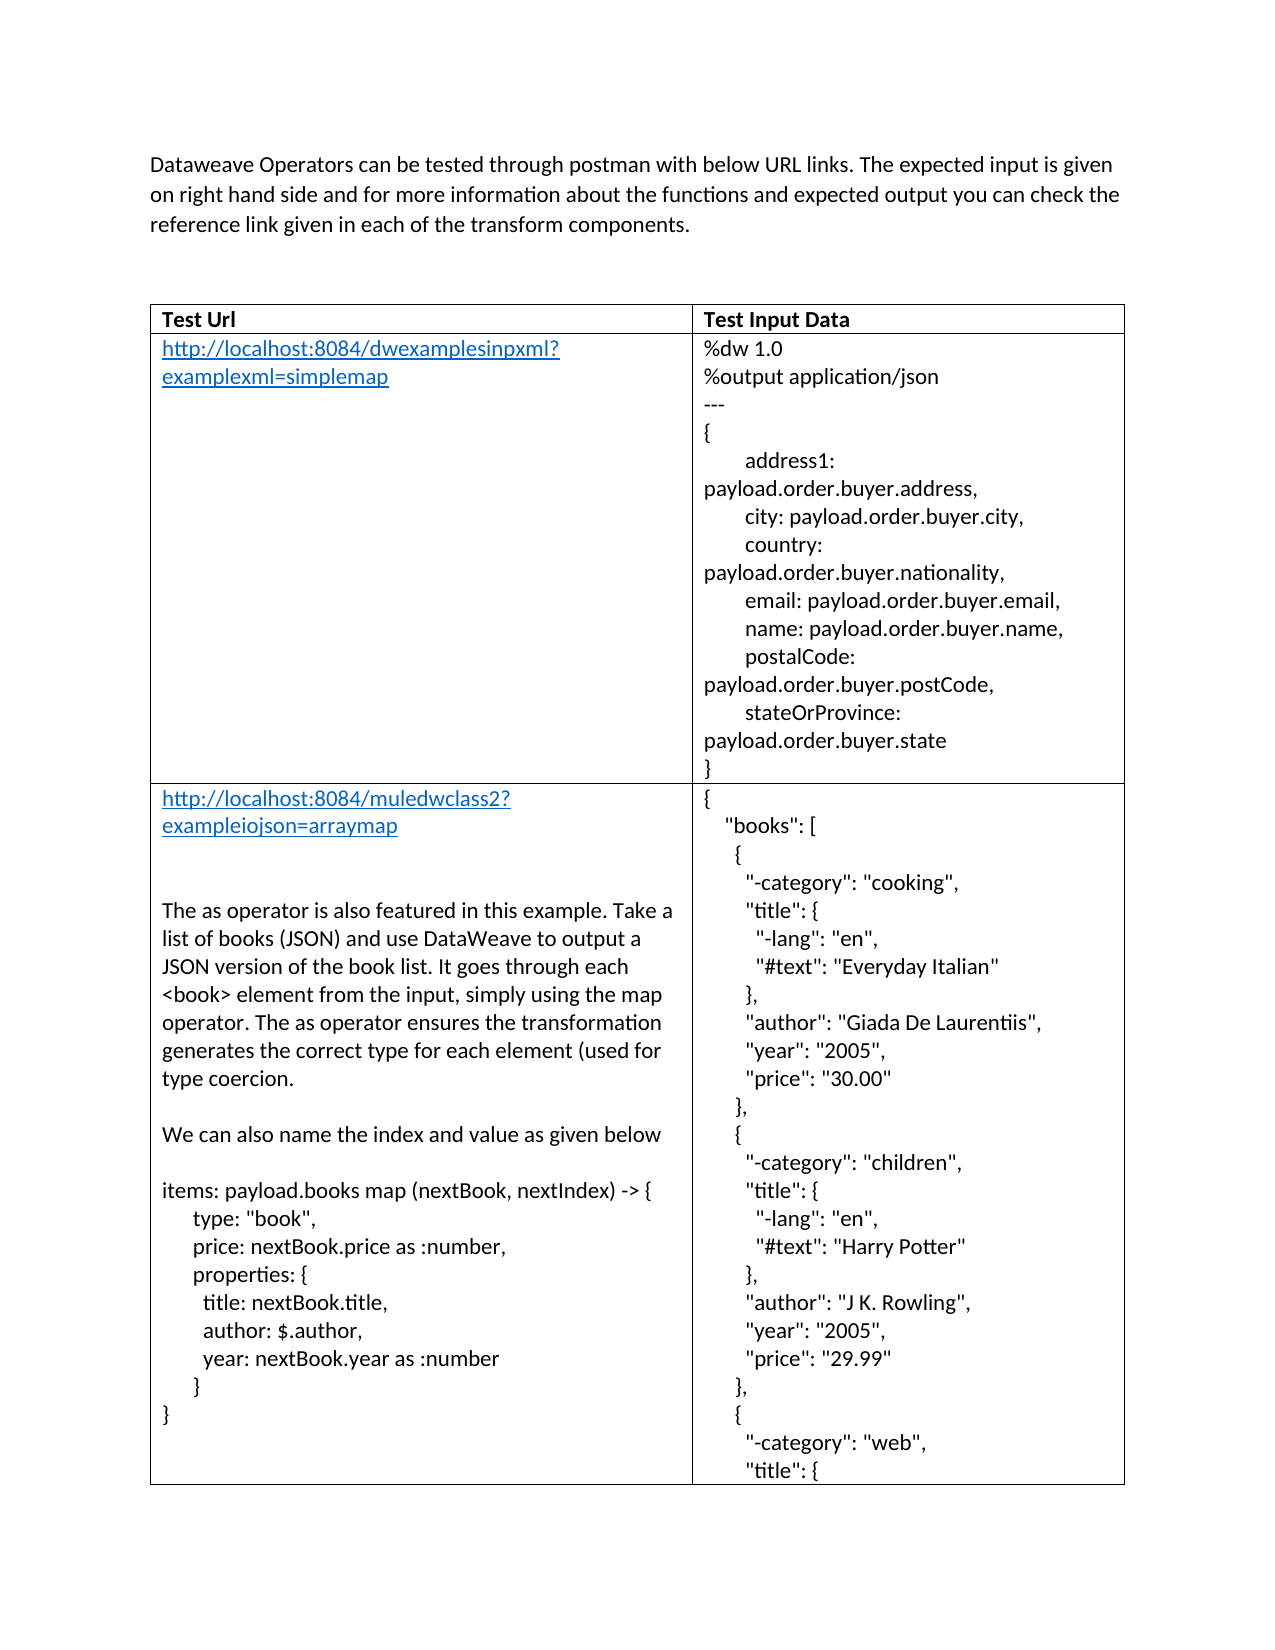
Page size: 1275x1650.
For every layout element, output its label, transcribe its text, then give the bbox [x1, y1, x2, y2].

table_cell http://localhost:8084/dwexamplesinpxml?examplexml=simplemap [151, 334, 692, 783]
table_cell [151, 784, 692, 1484]
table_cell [693, 784, 1124, 1484]
table_header Test Input Data [693, 305, 1124, 333]
table_cell %dw 1.0 %output application/json --- { address1: payload.order.buyer.address, city: payload.order.buyer.city, country: payload.order.buyer.nationality, email: payload.order.buyer.email, name: payload.order.buyer.name, postalCode: payload.order.buyer.postCode, stateOrProvince: payload.order.buyer.state } [693, 334, 1124, 783]
text Dataweave Operators can be tested through postman with below URL links. The expected input is given on right hand side and for more information about the functions and expected output you can check the reference link given in each of the transform components. [150, 150, 1125, 238]
table_header Test Url [151, 305, 692, 333]
